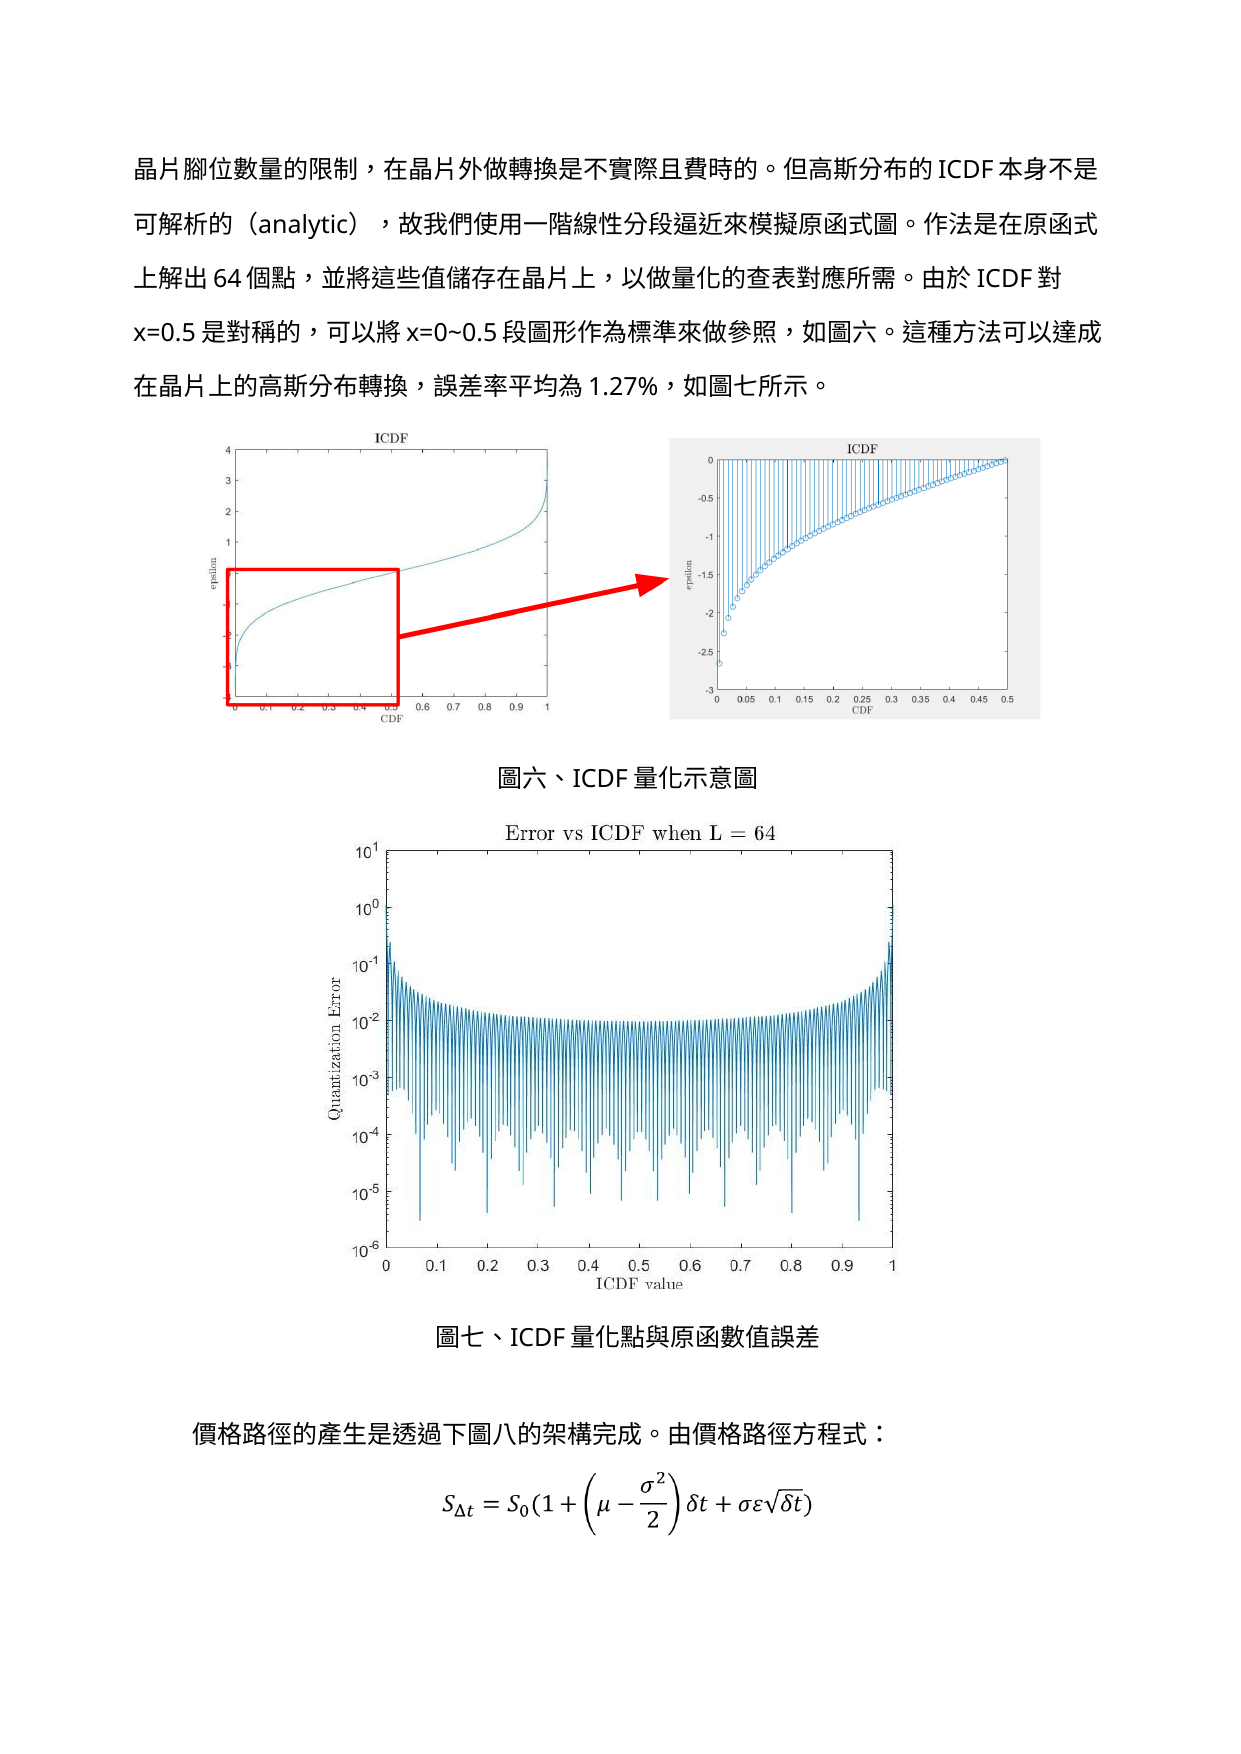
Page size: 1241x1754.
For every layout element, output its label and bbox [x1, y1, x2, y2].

picture [432, 1469, 823, 1536]
picture [195, 420, 1061, 744]
picture [301, 813, 954, 1302]
